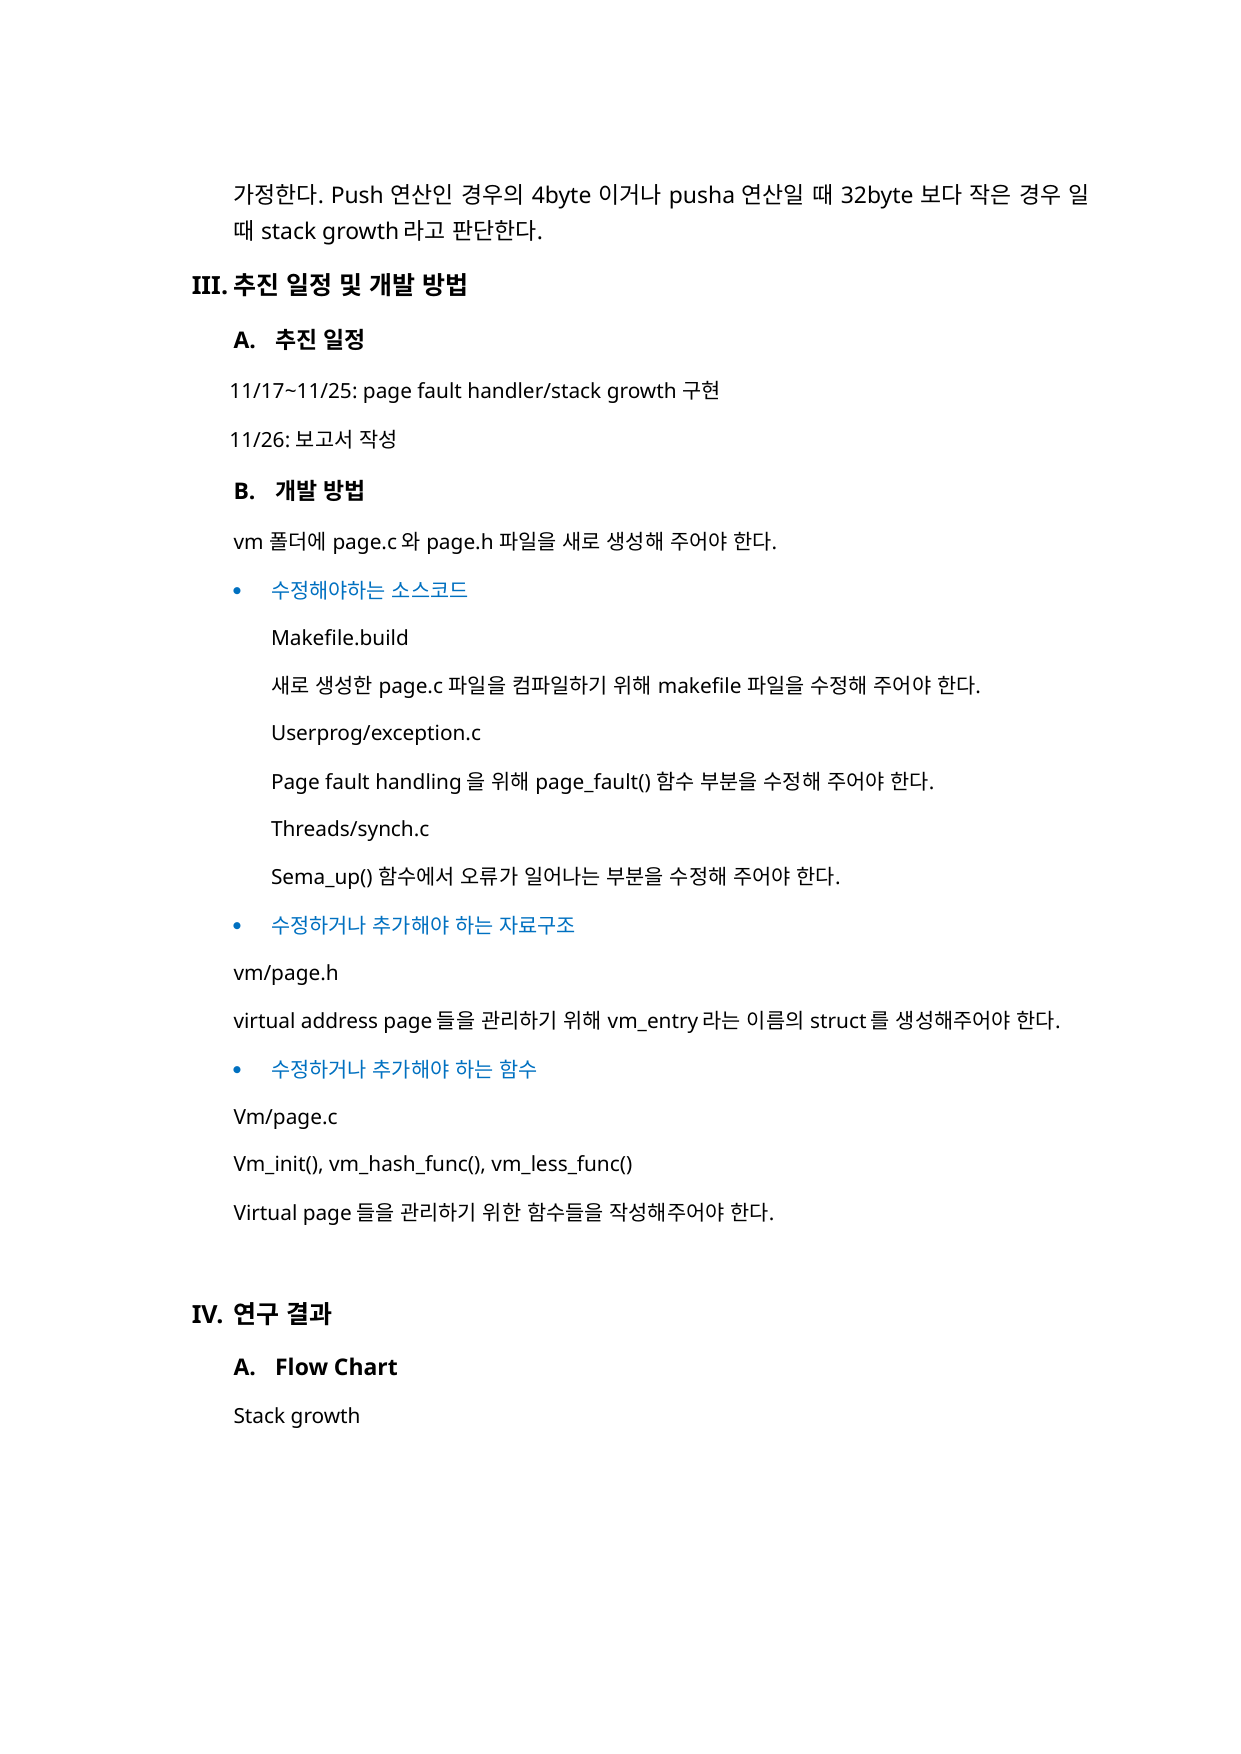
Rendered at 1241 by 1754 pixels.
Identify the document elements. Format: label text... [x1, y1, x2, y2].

list 연구 결과 [192, 1295, 1090, 1331]
list 수정하거나 추가해야 하는 함수 [233, 1053, 1090, 1084]
text vm/page.h [233, 958, 1090, 986]
text virtual address page들을 관리하기 위해 vm_entry라는 이름의 struct를 생성해주어야 한다. [233, 1005, 1090, 1035]
list 수정해야하는 소스코드 [233, 574, 1090, 604]
list vm 폴더에 page.c와 page.h 파일을 새로 생성해 주어야 한다. [233, 525, 1090, 556]
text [233, 177, 1090, 246]
list Sema_up() 함수에서 오류가 일어나는 부분을 수정해 주어야 한다. [271, 861, 1090, 891]
list Flow Chart [233, 1351, 1090, 1382]
text Vm_init(), vm_hash_func(), vm_less_func() [233, 1149, 1090, 1177]
list Makefile.build [271, 623, 1090, 651]
text Virtual page들을 관리하기 위한 함수들을 작성해주어야 한다. [233, 1196, 1090, 1226]
list 11/17~11/25: page fault handler/stack growth 구현 [229, 374, 1090, 404]
list Threads/synch.c [271, 814, 1090, 842]
list Page fault handling을 위해 page_fault() 함수 부분을 수정해 주어야 한다. [271, 765, 1090, 795]
list 수정하거나 추가해야 하는 자료구조 [233, 909, 1090, 939]
list 11/26: 보고서 작성 [229, 423, 1090, 454]
list 새로 생성한 page.c 파일을 컴파일하기 위해 makefile 파일을 수정해 주어야 한다. [271, 669, 1090, 700]
text Vm/page.c [233, 1102, 1090, 1131]
list Stack growth [233, 1401, 1090, 1429]
list 추진 일정 및 개발 방법 [192, 266, 1090, 302]
list 추진 일정 [233, 321, 1090, 355]
list 개발 방법 [233, 473, 1090, 506]
list Userprog/exception.c [271, 718, 1090, 747]
